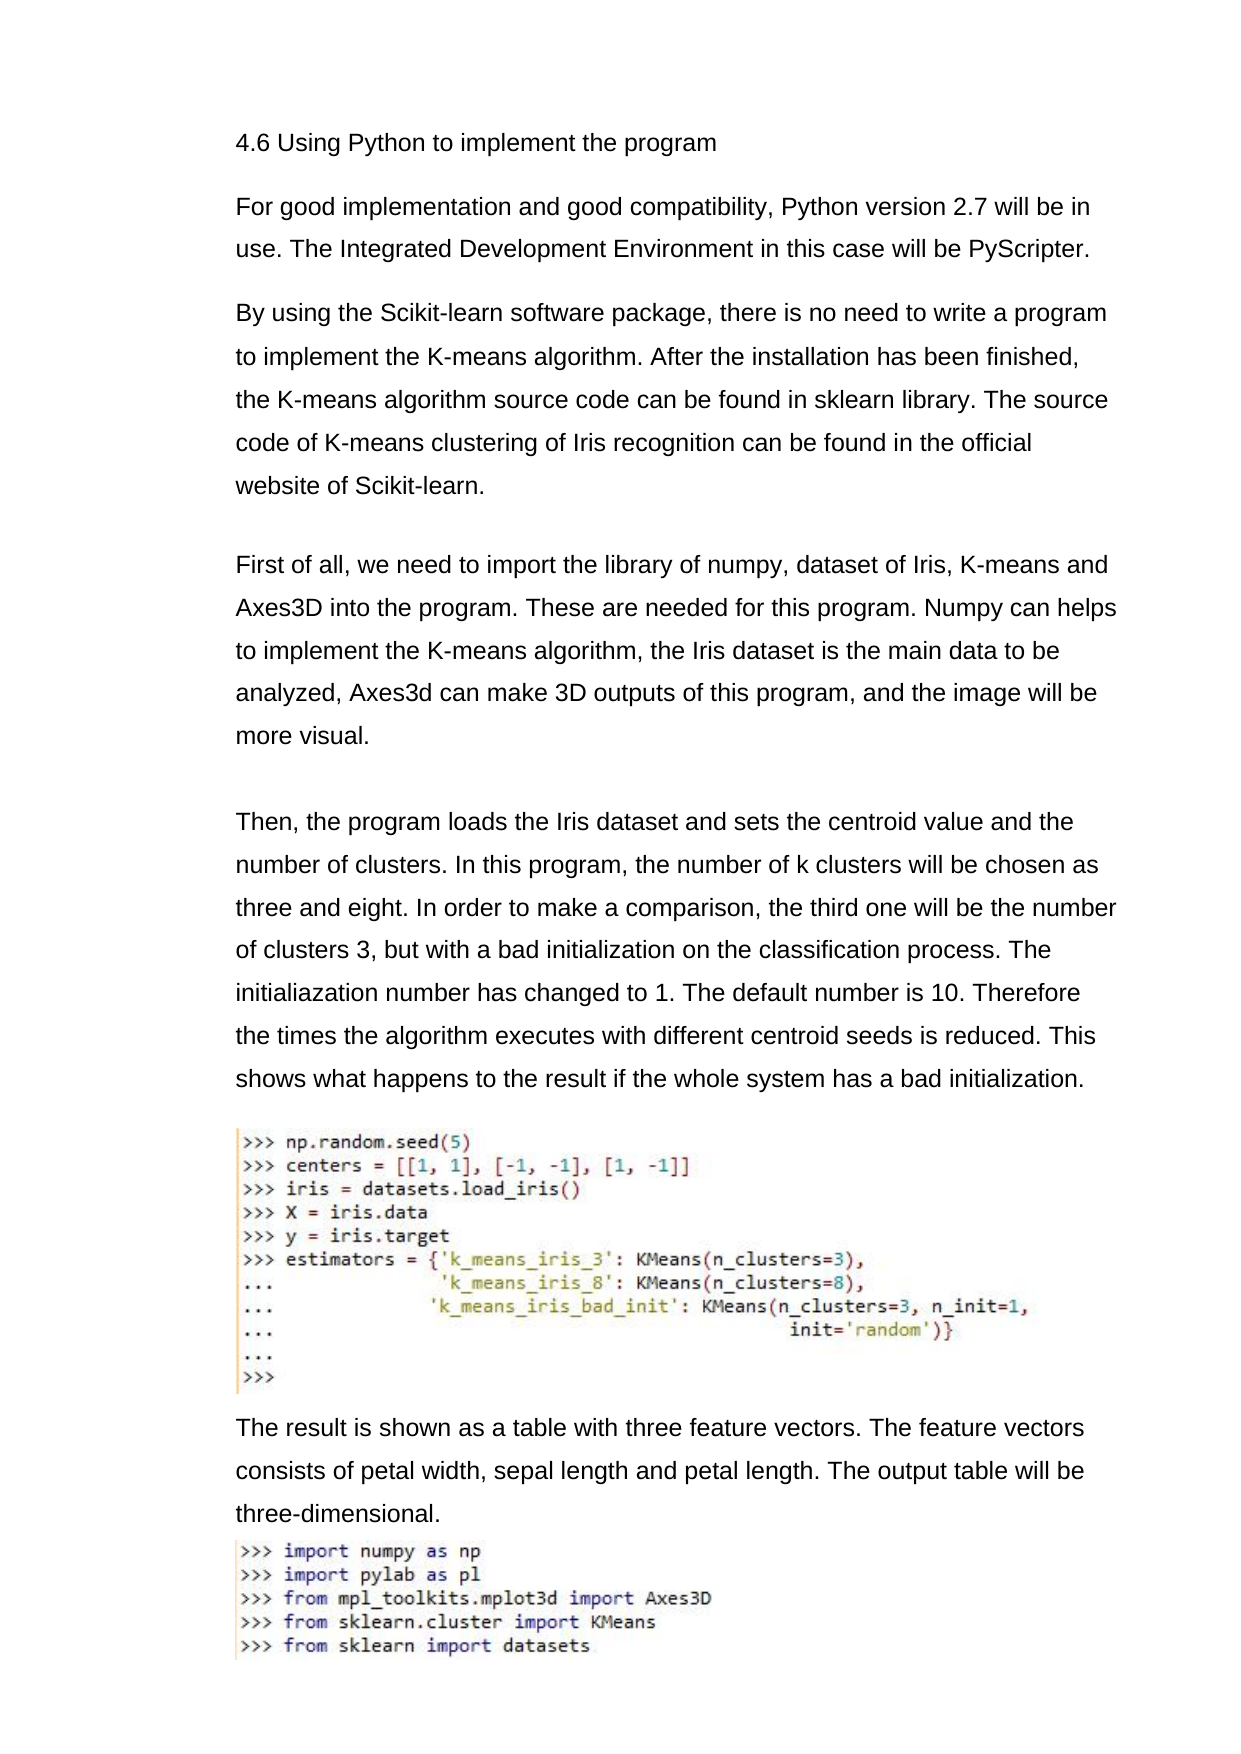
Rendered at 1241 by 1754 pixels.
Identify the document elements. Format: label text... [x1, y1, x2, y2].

picture [235, 1540, 757, 1660]
text 4.6 Using Python to implement the program [235, 128, 1123, 156]
text The result is shown as a table with three feature vectors. The feature vectors consists of petal width, sepal length and petal length. The output table will be three-dimensional. [235, 1413, 1086, 1528]
text First of all, we need to import the library of numpy, dataset of Iris, K-means and Axes3D into the program. These are needed for this program. Numpy can helps to implement the K-means algorithm, the Iris dataset is the main data to be analyzed, Axes3d can make 3D outputs of this program, and the image will be more visual. [235, 550, 1119, 750]
text By using the Scikit-learn software package, there is no need to write a program to implement the K-means algorithm. After the installation has been finished, the K-means algorithm source code can be found in sklearn library. The source code of K-means clustering of Iris recognition can be found in the official website of Scikit-learn. [235, 298, 1111, 499]
picture [236, 1128, 1046, 1394]
text For good implementation and good compatibility, Python version 2.7 will be in use. The Integrated Development Environment in this case will be PyScripter. [235, 192, 1092, 263]
text Then, the program loads the Iris dataset and sets the centroid value and the number of clusters. In this program, the number of k clusters will be chosen as three and eight. In order to make a comparison, the third one will be the number of clusters 3, but with a bad initialization on the classification process. The initialiazation number has changed to 1. The default number is 10. Therefore the times the algorithm executes with different centroid seeds is reduced. This shows what happens to the result if the whole system has a bad initialization. [235, 807, 1119, 1092]
